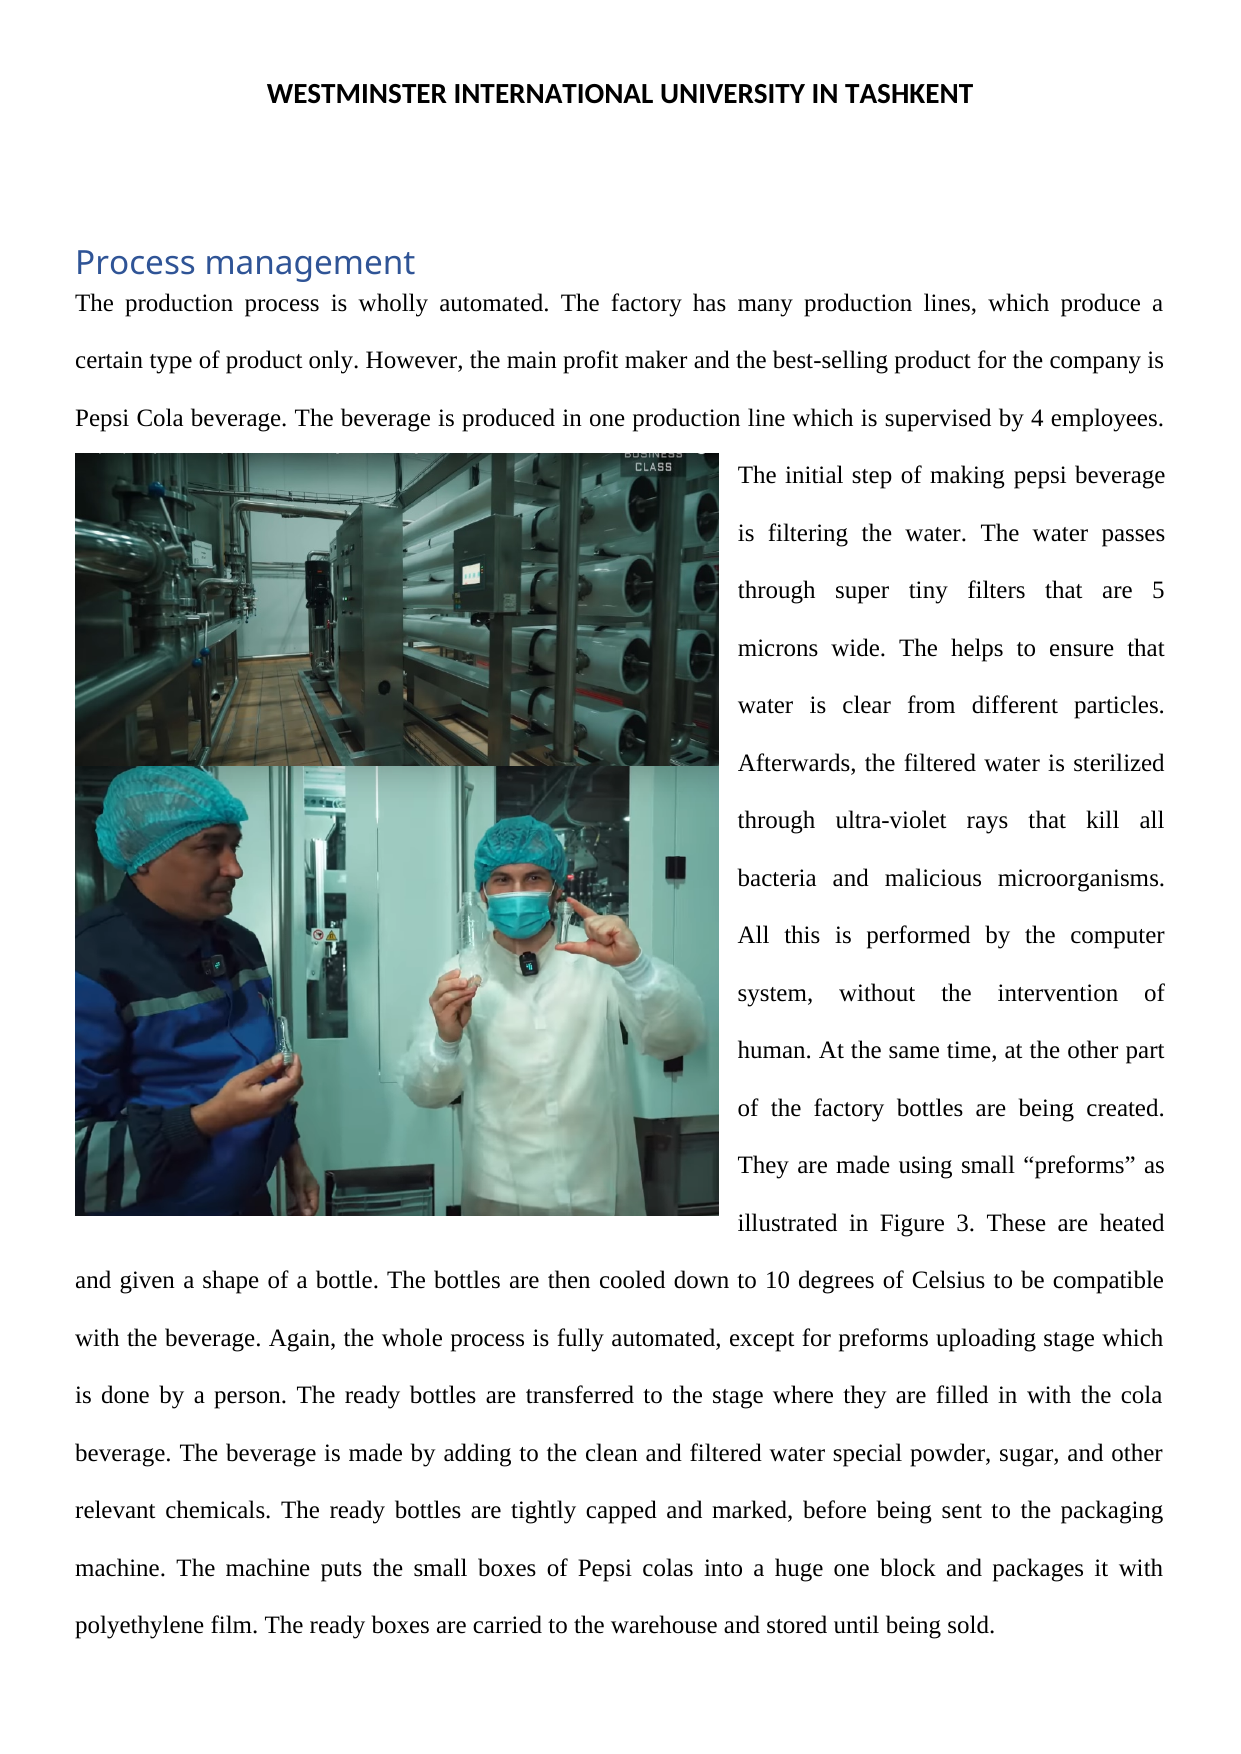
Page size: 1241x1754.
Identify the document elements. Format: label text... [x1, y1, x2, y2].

subtitle Process management [75, 239, 1165, 284]
picture [75, 453, 719, 1216]
